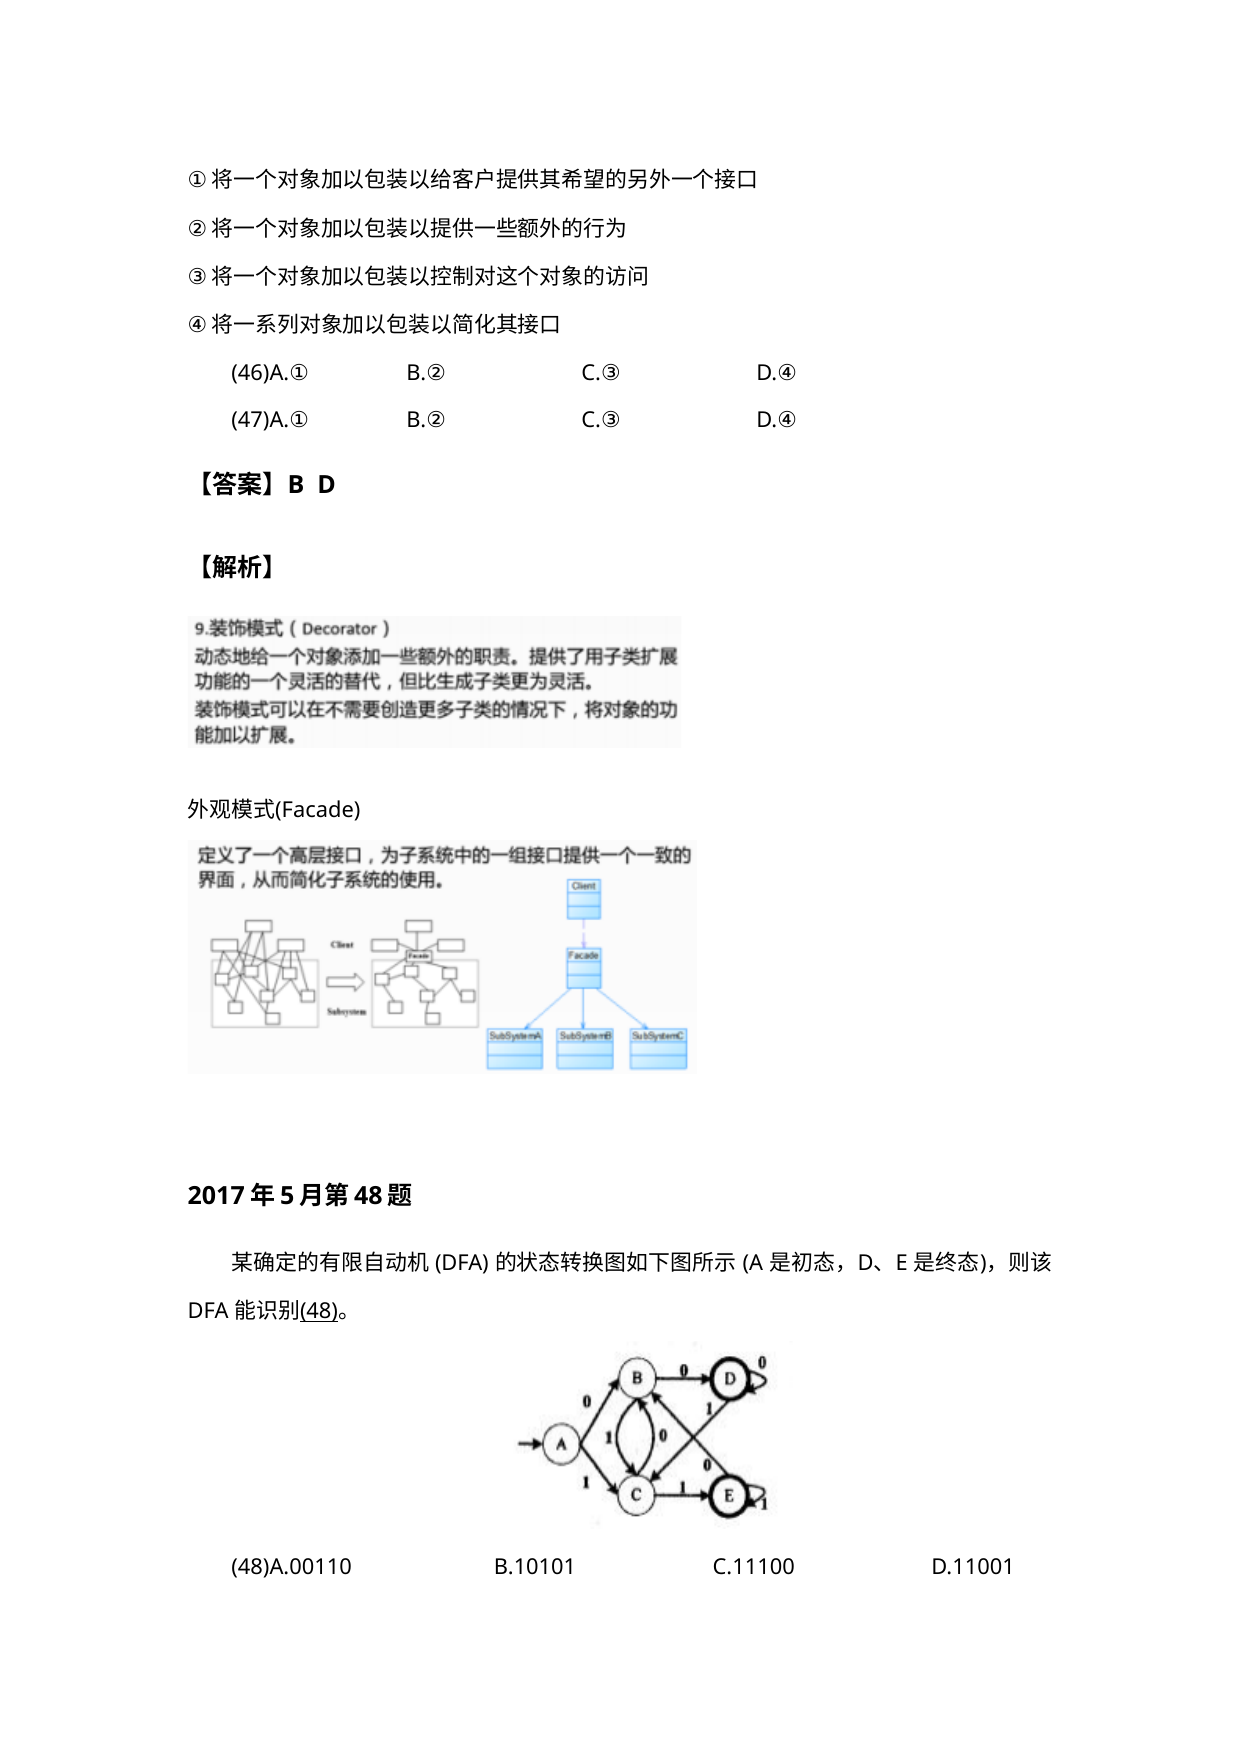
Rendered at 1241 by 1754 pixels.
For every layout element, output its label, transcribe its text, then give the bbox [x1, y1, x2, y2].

picture [187, 616, 682, 748]
text 某确定的有限自动机 (DFA) 的状态转换图如下图所示 (A 是初态，D、E 是终态)，则该 DFA 能识别(48)。 [187, 1244, 1053, 1326]
text 【答案】B D [187, 450, 1053, 515]
text 【解析】 [187, 533, 1053, 598]
text (48)A.00110 B.10101 C.11100 D.11001 [187, 1550, 1053, 1582]
text ①将一个对象加以包装以给客户提供其希望的另外一个接口 [187, 162, 1053, 194]
picture [187, 840, 697, 1074]
text ③将一个对象加以包装以控制对这个对象的访问 [187, 259, 1053, 291]
text (47)A.① B.② C.③ D.④ [187, 403, 1053, 435]
text (46)A.① B.② C.③ D.④ [187, 355, 1053, 388]
picture [491, 1341, 793, 1529]
text ④将一系列对象加以包装以简化其接口 [187, 307, 1053, 339]
text 2017年5月第48题 [187, 1161, 1053, 1226]
text ②将一个对象加以包装以提供一些额外的行为 [187, 210, 1053, 243]
text 外观模式(Facade) [187, 792, 1053, 825]
